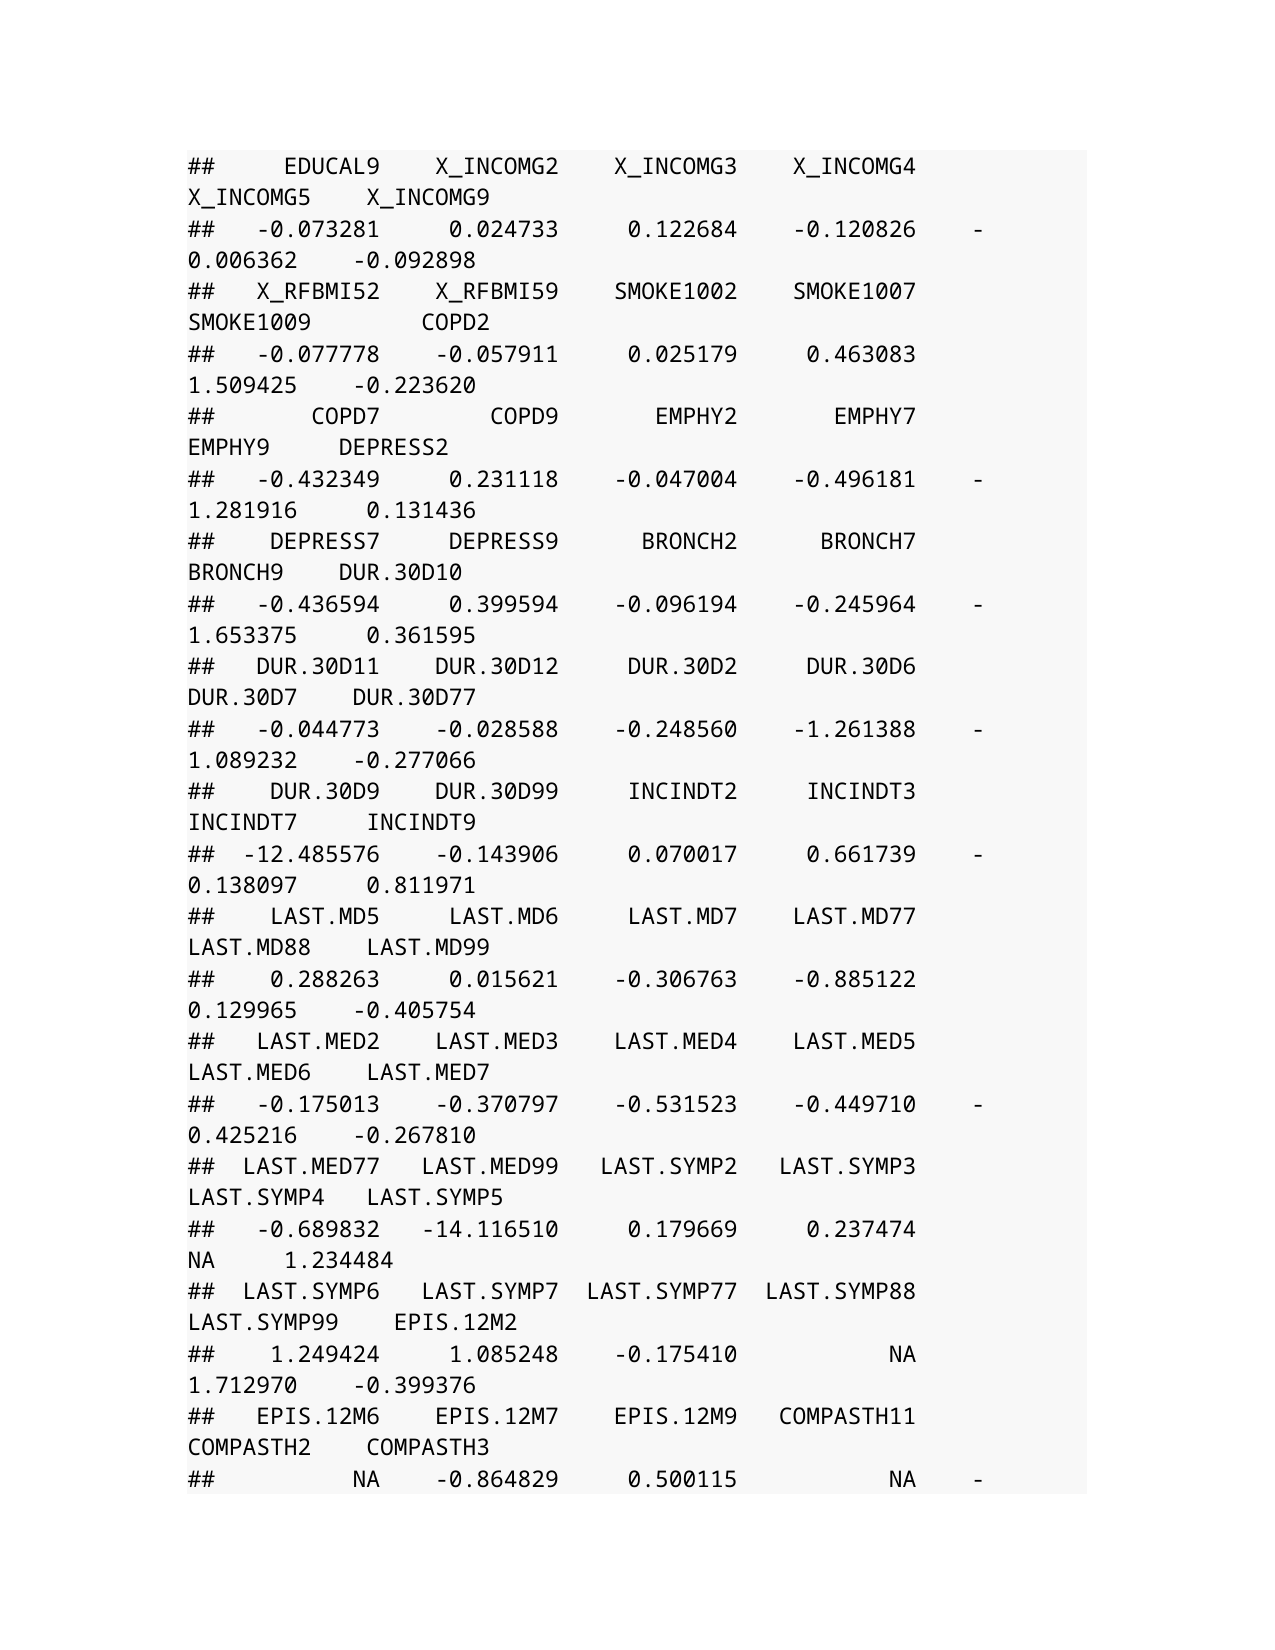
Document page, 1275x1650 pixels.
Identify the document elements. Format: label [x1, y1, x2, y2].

text [187, 150, 1087, 1494]
